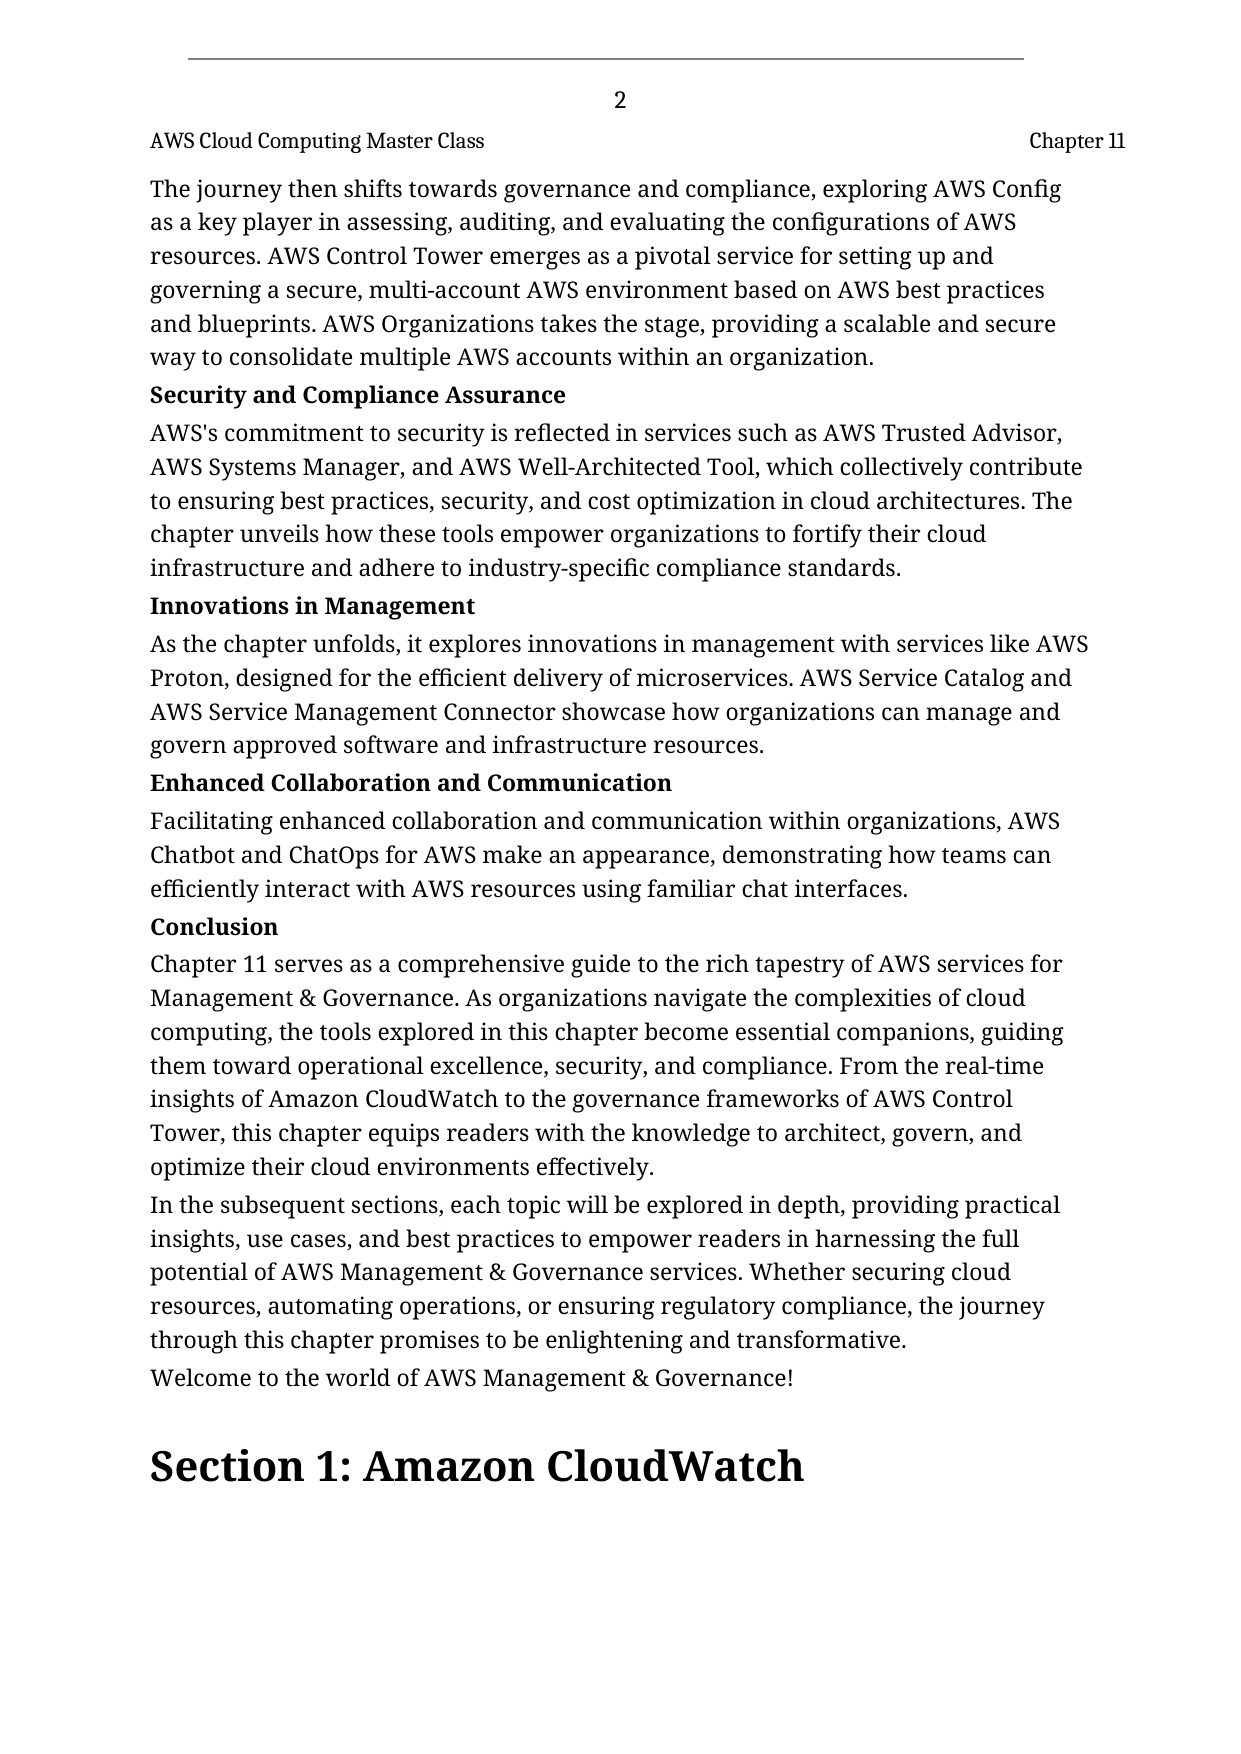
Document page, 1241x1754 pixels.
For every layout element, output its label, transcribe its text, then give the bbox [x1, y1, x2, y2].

text Conclusion [150, 911, 1090, 942]
text Enhanced Collaboration and Communication [150, 767, 1090, 798]
text The journey then shifts towards governance and compliance, exploring AWS Config as a key player in assessing, auditing, and evaluating the configurations of AWS resources. AWS Control Tower emerges as a pivotal service for setting up and governing a secure, multi-account AWS environment based on AWS best practices and blueprints. AWS Organizations takes the stage, providing a scalable and secure way to consolidate multiple AWS accounts within an organization. [150, 173, 1090, 373]
text AWS's commitment to security is reflected in services such as AWS Trusted Advisor, AWS Systems Manager, and AWS Well-Architected Tool, which collectively contribute to ensuring best practices, security, and cost optimization in cloud architectures. The chapter unveils how these tools empower organizations to fortify their cloud infrastructure and adhere to industry-specific compliance standards. [150, 417, 1090, 583]
text Security and Compliance Assurance [150, 379, 1090, 411]
text As the chapter unfolds, it explores innovations in management with services like AWS Proton, designed for the efficient delivery of microservices. AWS Service Catalog and AWS Service Management Connector showcase how organizations can manage and govern approved software and infrastructure resources. [150, 628, 1090, 761]
text Facilitating enhanced collaboration and communication within organizations, AWS Chatbot and ChatOps for AWS make an appearance, demonstrating how teams can efficiently interact with AWS resources using familiar chat interfaces. [150, 805, 1090, 904]
text Welcome to the world of AWS Management & Governance! [150, 1362, 1090, 1393]
text Chapter 11 serves as a comprehensive guide to the rich tapestry of AWS services for Management & Governance. As organizations navigate the complexities of cloud computing, the tools explored in this chapter become essential companions, guiding them toward operational excellence, security, and compliance. From the real-time insights of Amazon CloudWatch to the governance frameworks of AWS Control Tower, this chapter equips readers with the knowledge to architect, govern, and optimize their cloud environments effectively. [150, 948, 1090, 1182]
text Section 1: Amazon CloudWatch [150, 1437, 1090, 1494]
text Innovations in Management [150, 590, 1090, 621]
text In the subsequent sections, each topic will be explored in depth, providing practical insights, use cases, and best practices to empower readers in harnessing the full potential of AWS Management & Governance services. Whether securing cloud resources, automating operations, or ensuring regulatory compliance, the journey through this chapter promises to be enlightening and transformative. [150, 1189, 1090, 1355]
